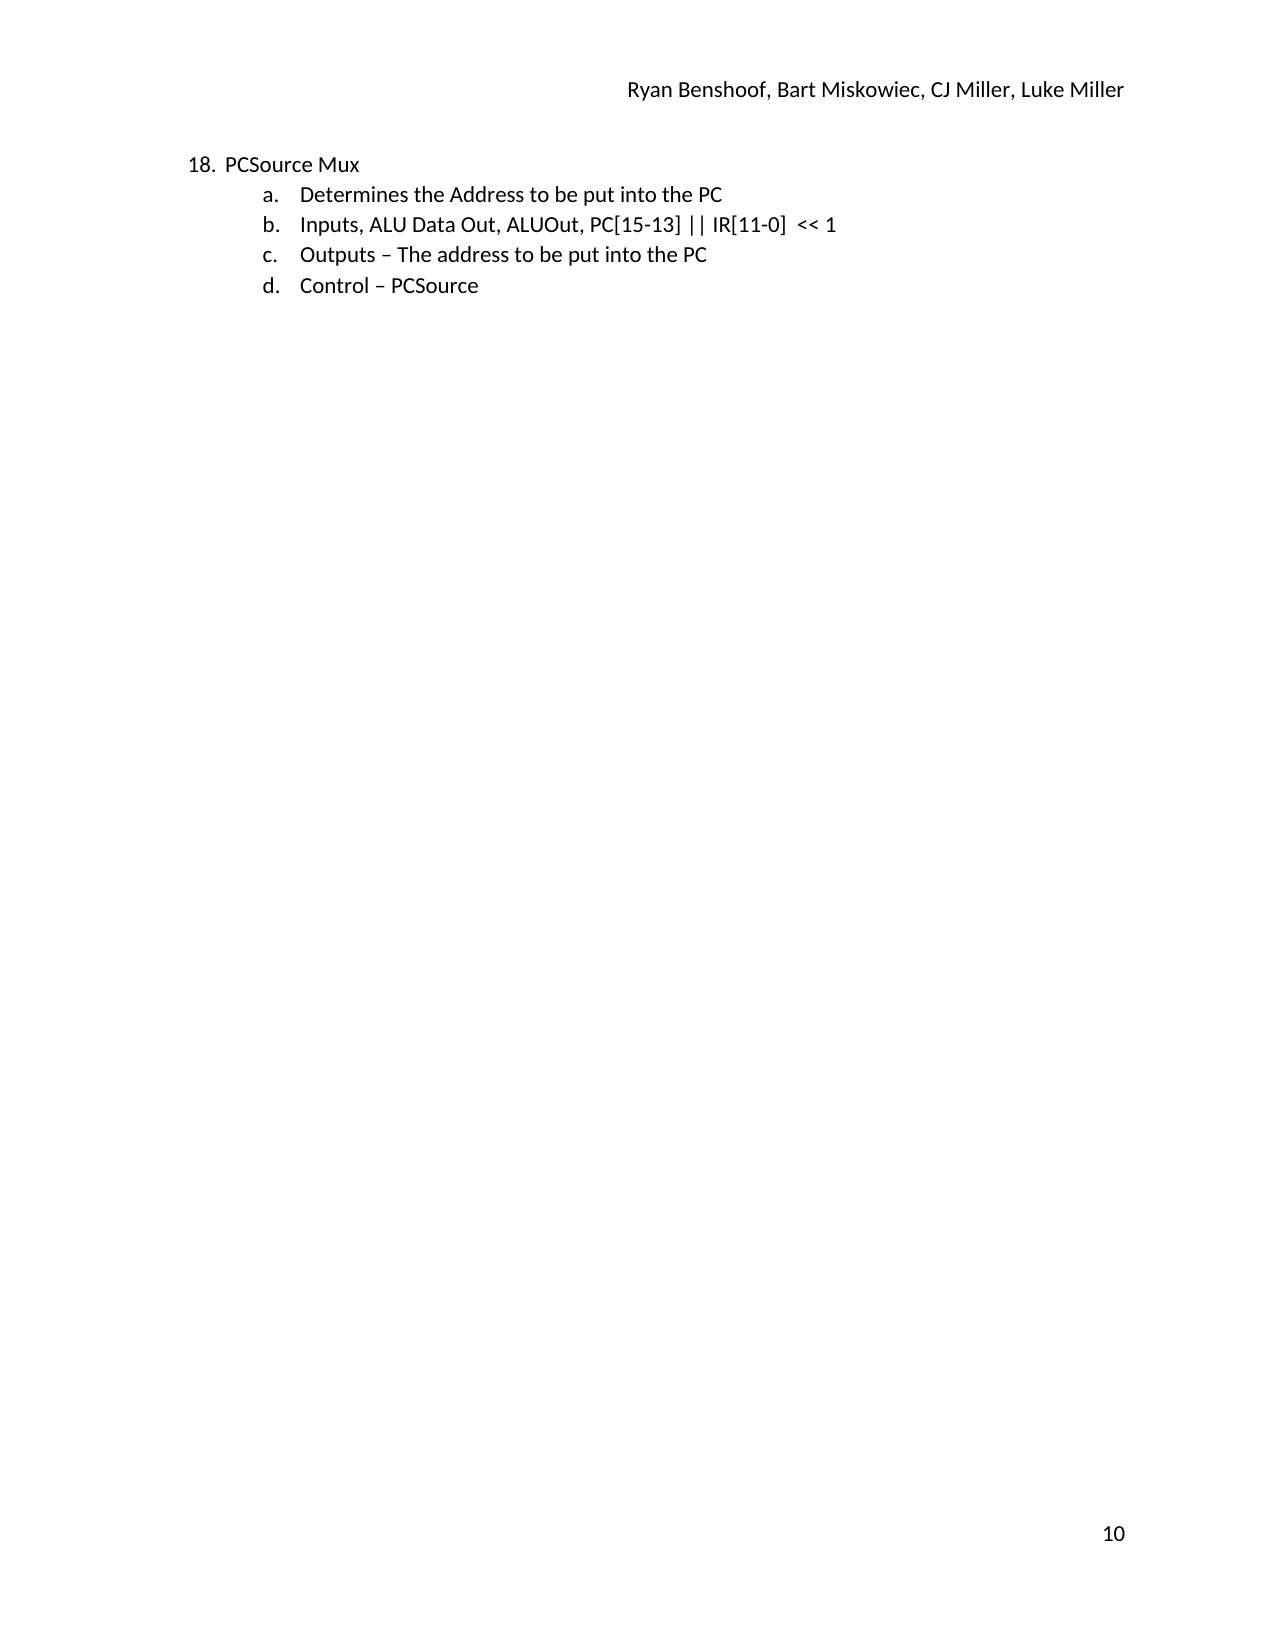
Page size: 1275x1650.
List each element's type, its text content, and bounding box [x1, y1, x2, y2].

list Outputs – The address to be put into the PC [262, 241, 1125, 269]
list Control – PCSource [262, 271, 1125, 299]
list Determines the Address to be put into the PC [262, 180, 1125, 208]
list Inputs, ALU Data Out, ALUOut, PC[15-13] || IR[11-0] << 1 [262, 210, 1125, 238]
list PCSource Mux [187, 150, 1125, 178]
